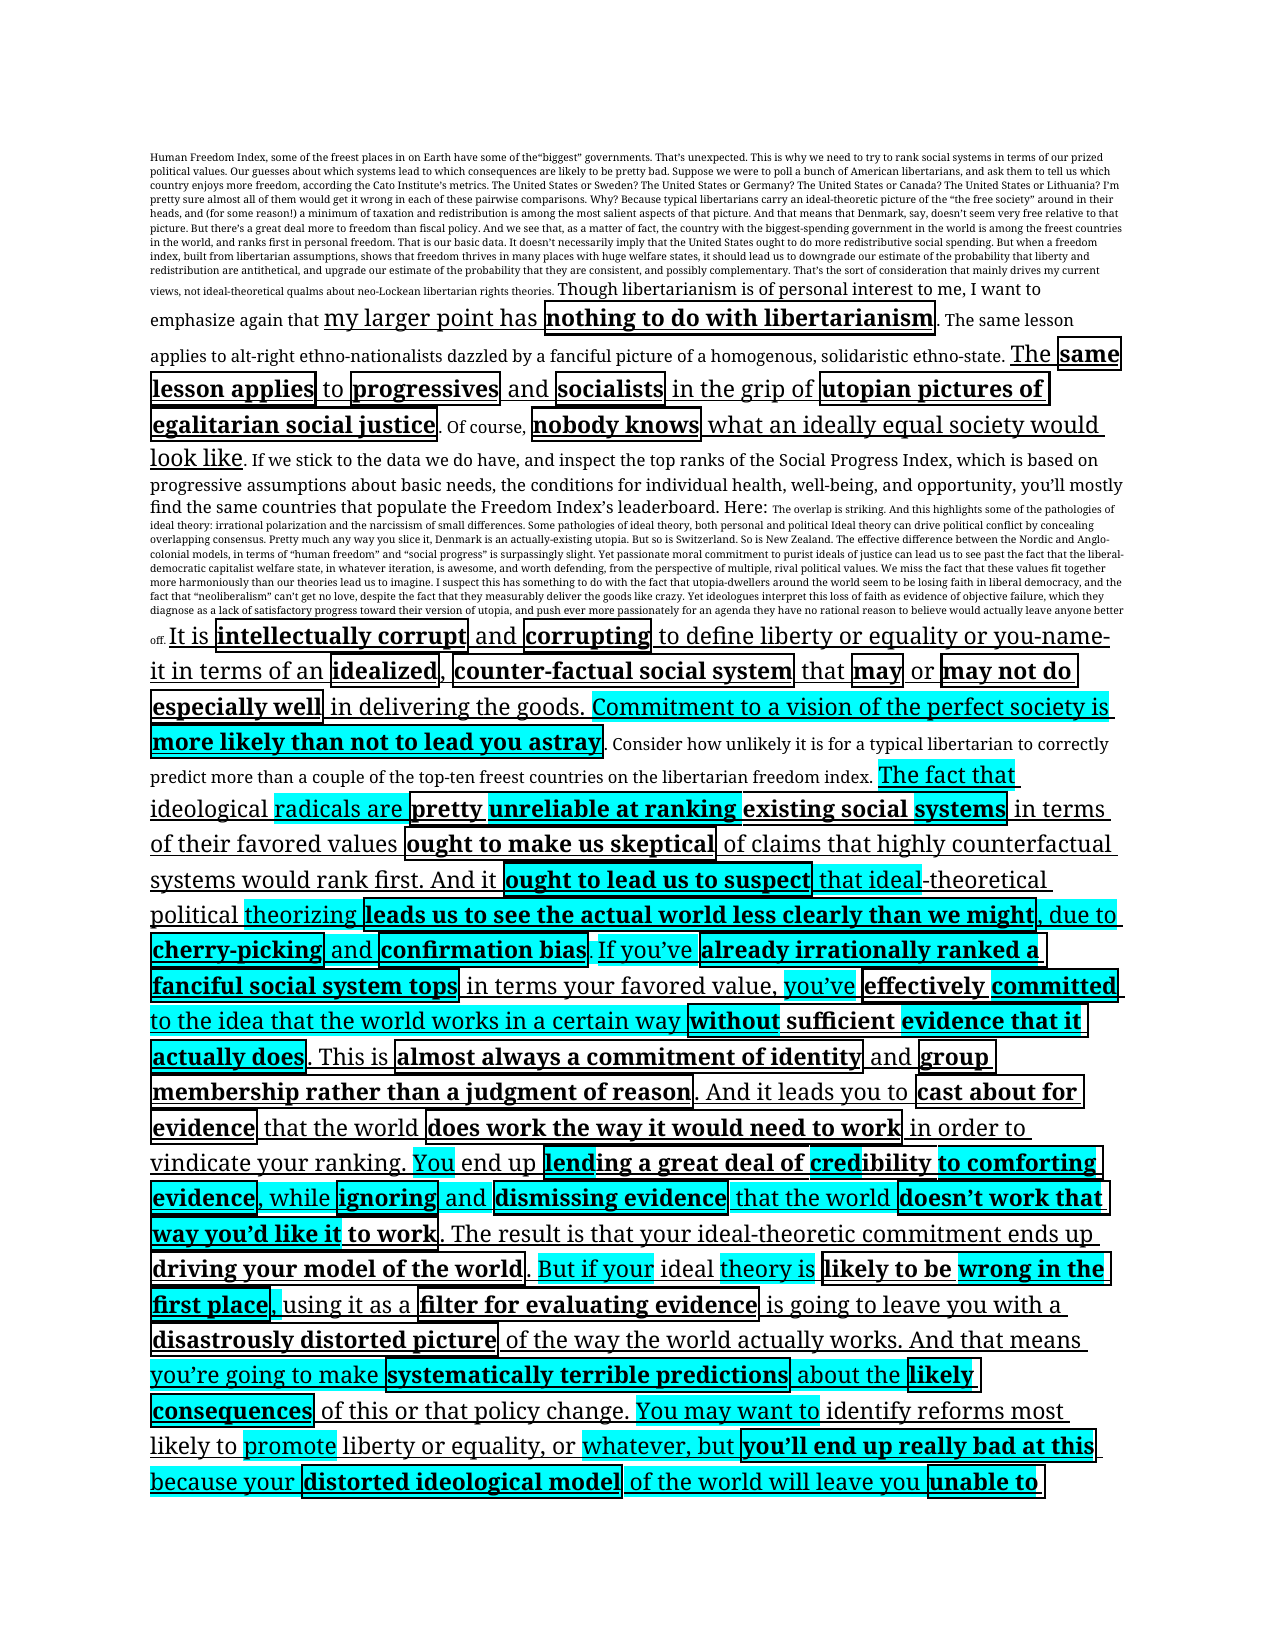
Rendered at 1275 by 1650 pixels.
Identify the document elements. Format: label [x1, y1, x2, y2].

text [150, 998, 1125, 1499]
text [150, 150, 1125, 996]
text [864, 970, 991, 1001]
